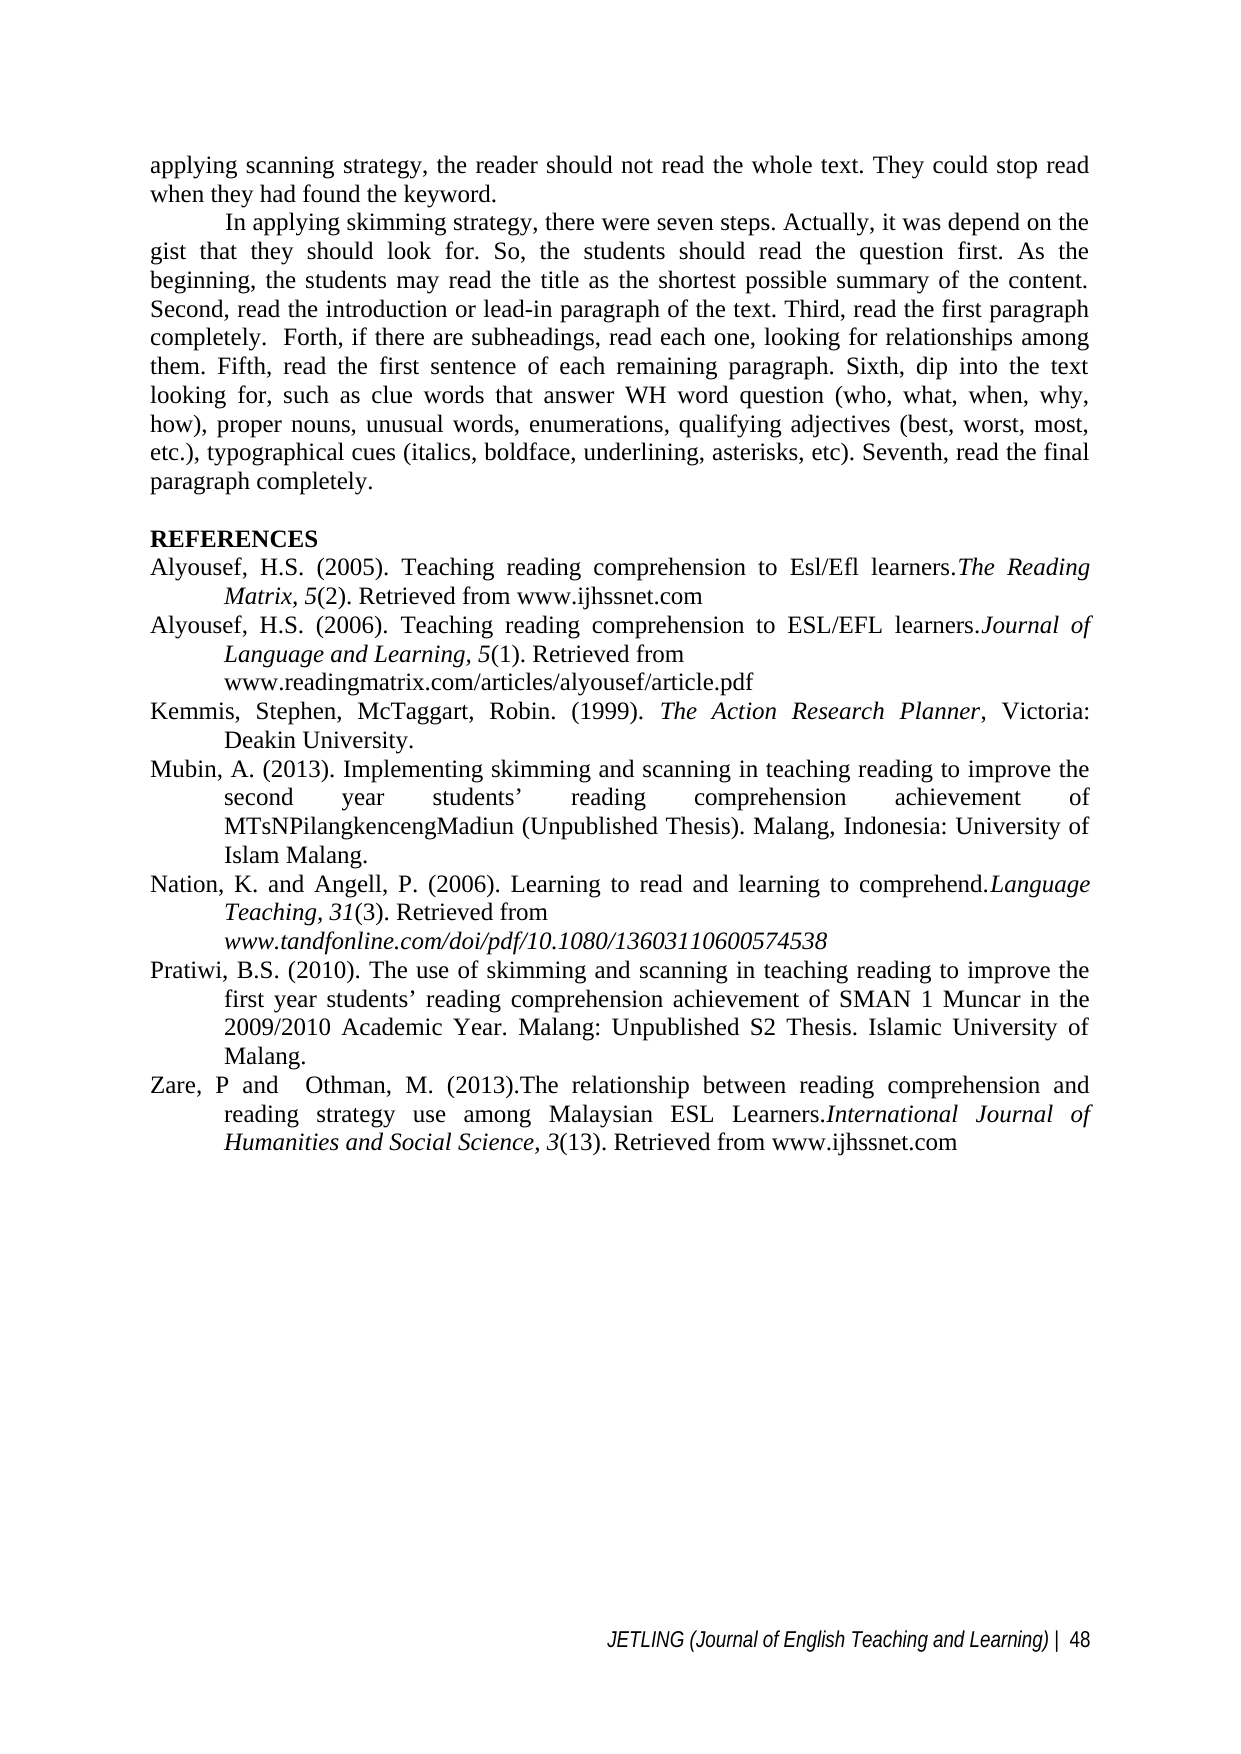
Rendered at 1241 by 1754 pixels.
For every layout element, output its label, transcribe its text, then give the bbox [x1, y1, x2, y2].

text In applying skimming strategy, there were seven steps. Actually, it was depend on the gist that they should look for. So, the students should read the question first. As the beginning, the students may read the title as the shortest possible summary of the content. Second, read the introduction or lead-in paragraph of the text. Third, read the first paragraph completely. Forth, if there are subheadings, read each one, looking for relationships among them. Fifth, read the first sentence of each remaining paragraph. Sixth, dip into the text looking for, such as clue words that answer WH word question (who, what, when, why, how), proper nouns, unusual words, enumerations, qualifying adjectives (best, worst, most, etc.), typographical cues (italics, boldface, underlining, asterisks, etc). Seventh, read the final paragraph completely. [150, 207, 1090, 495]
text Zare, P and Othman, M. (2013).The relationship between reading comprehension and reading strategy use among Malaysian ESL Learners.International Journal of Humanities and Social Science, 3(13). Retrieved from www.ijhssnet.com [150, 1070, 1090, 1156]
text Mubin, A. (2013). Implementing skimming and scanning in teaching reading to improve the second year students’ reading comprehension achievement of MTsNPilangkencengMadiun (Unpublished Thesis). Malang, Indonesia: University of Islam Malang. [150, 754, 1090, 869]
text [150, 150, 1090, 207]
text www.readingmatrix.com/articles/alyousef/article.pdf‎ [150, 667, 1090, 696]
text www.tandfonline.com/doi/pdf/10.1080/13603110600574538‎ [150, 926, 1090, 955]
text Nation, K. and Angell, P. (2006). Learning to read and learning to comprehend.Language Teaching, 31(3). Retrieved from [150, 869, 1090, 926]
text Kemmis, Stephen, McTaggart, Robin. (1999). The Action Research Planner, Victoria: Deakin University. [150, 696, 1090, 754]
text Alyousef, H.S. (2006). Teaching reading comprehension to ESL/EFL learners.Journal of Language and Learning, 5(1). Retrieved from [150, 610, 1090, 667]
text Alyousef, H.S. (2005). Teaching reading comprehension to Esl/Efl learners.The Reading Matrix, 5(2). Retrieved from www.ijhssnet.com [150, 552, 1090, 610]
text Pratiwi, B.S. (2010). The use of skimming and scanning in teaching reading to improve the first year students’ reading comprehension achievement of SMAN 1 Muncar in the 2009/2010 Academic Year. Malang: Unpublished S2 Thesis. Islamic University of Malang. [150, 955, 1090, 1070]
text REFERENCES [150, 524, 1090, 552]
